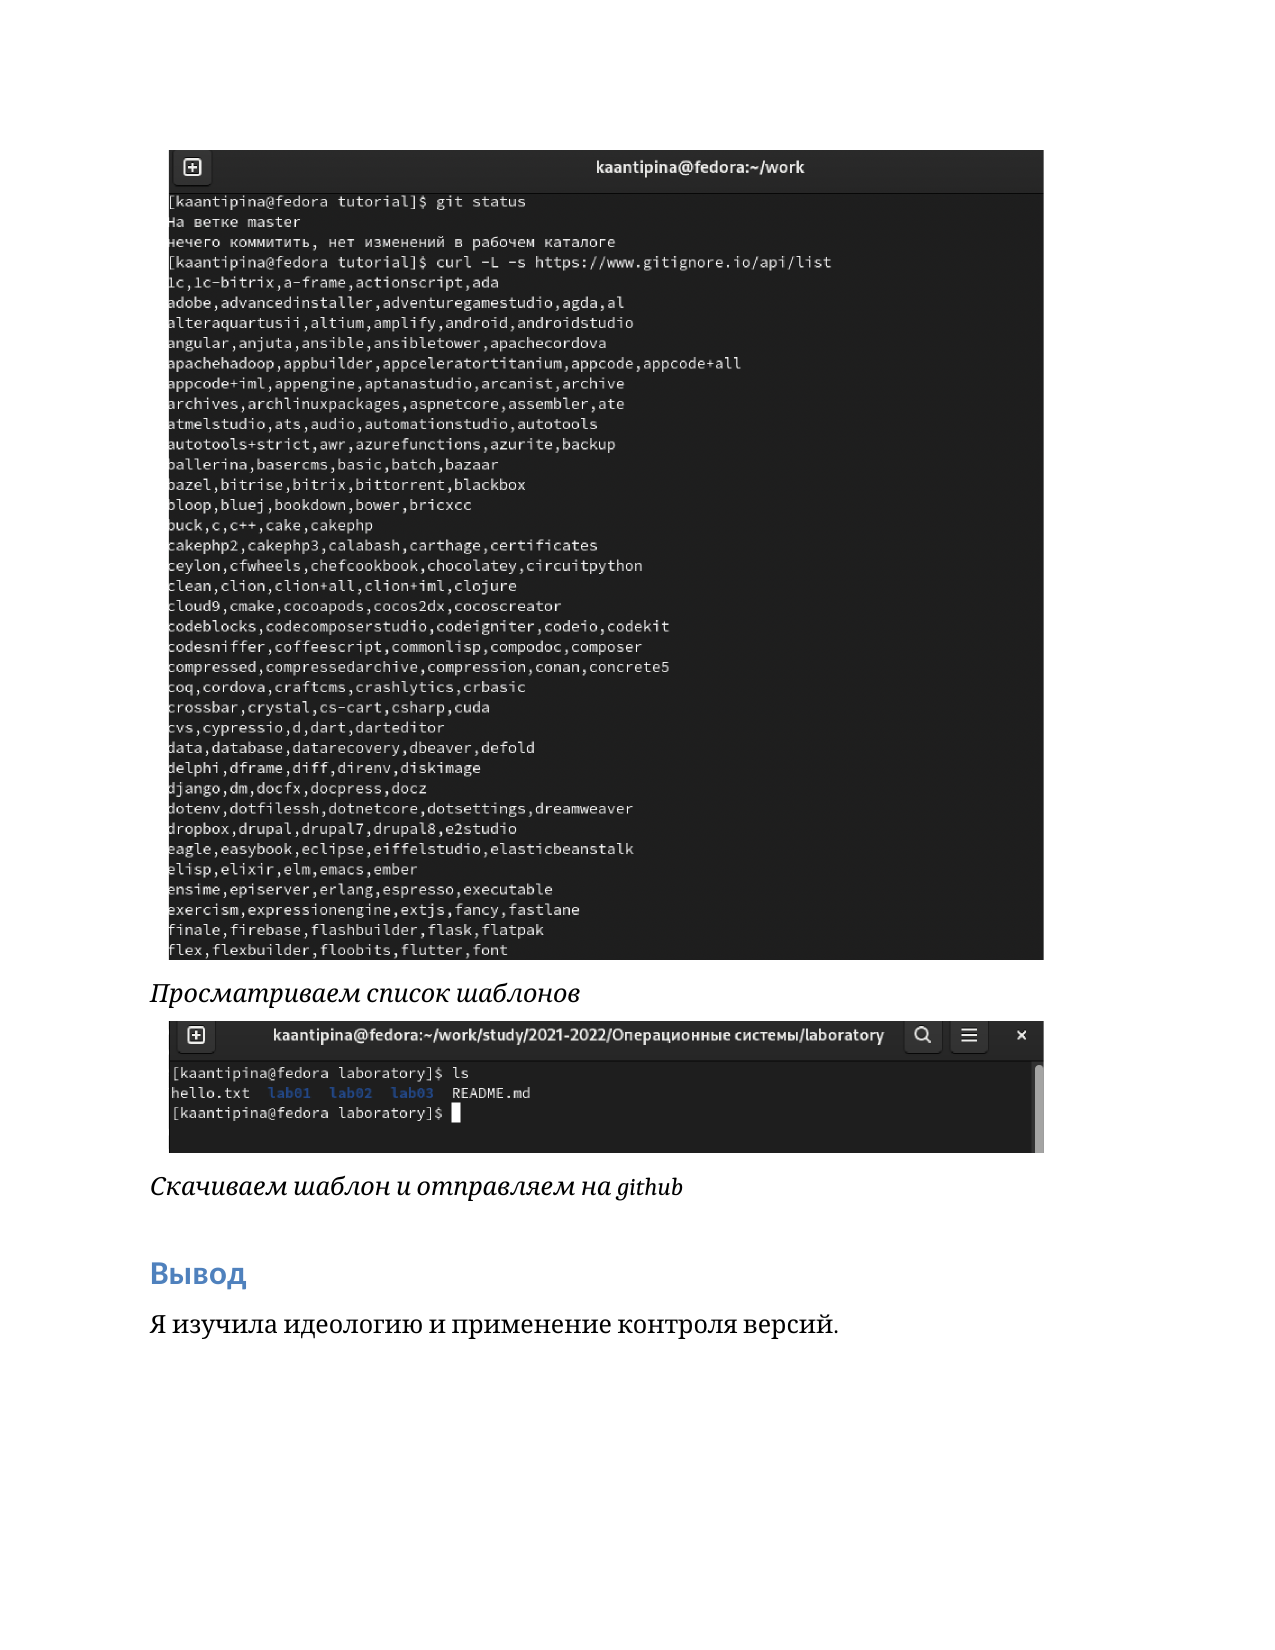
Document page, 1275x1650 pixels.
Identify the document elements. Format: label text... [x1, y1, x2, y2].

picture [168, 150, 1044, 960]
picture [168, 1021, 1044, 1153]
text Я изучила идеологию и применение контроля версий. [150, 1311, 1125, 1340]
text Скачиваем шаблон и отправляем на github [150, 1173, 1125, 1202]
text Просматриваем список шаблонов [150, 980, 1125, 1009]
subtitle Вывод [150, 1252, 1125, 1293]
